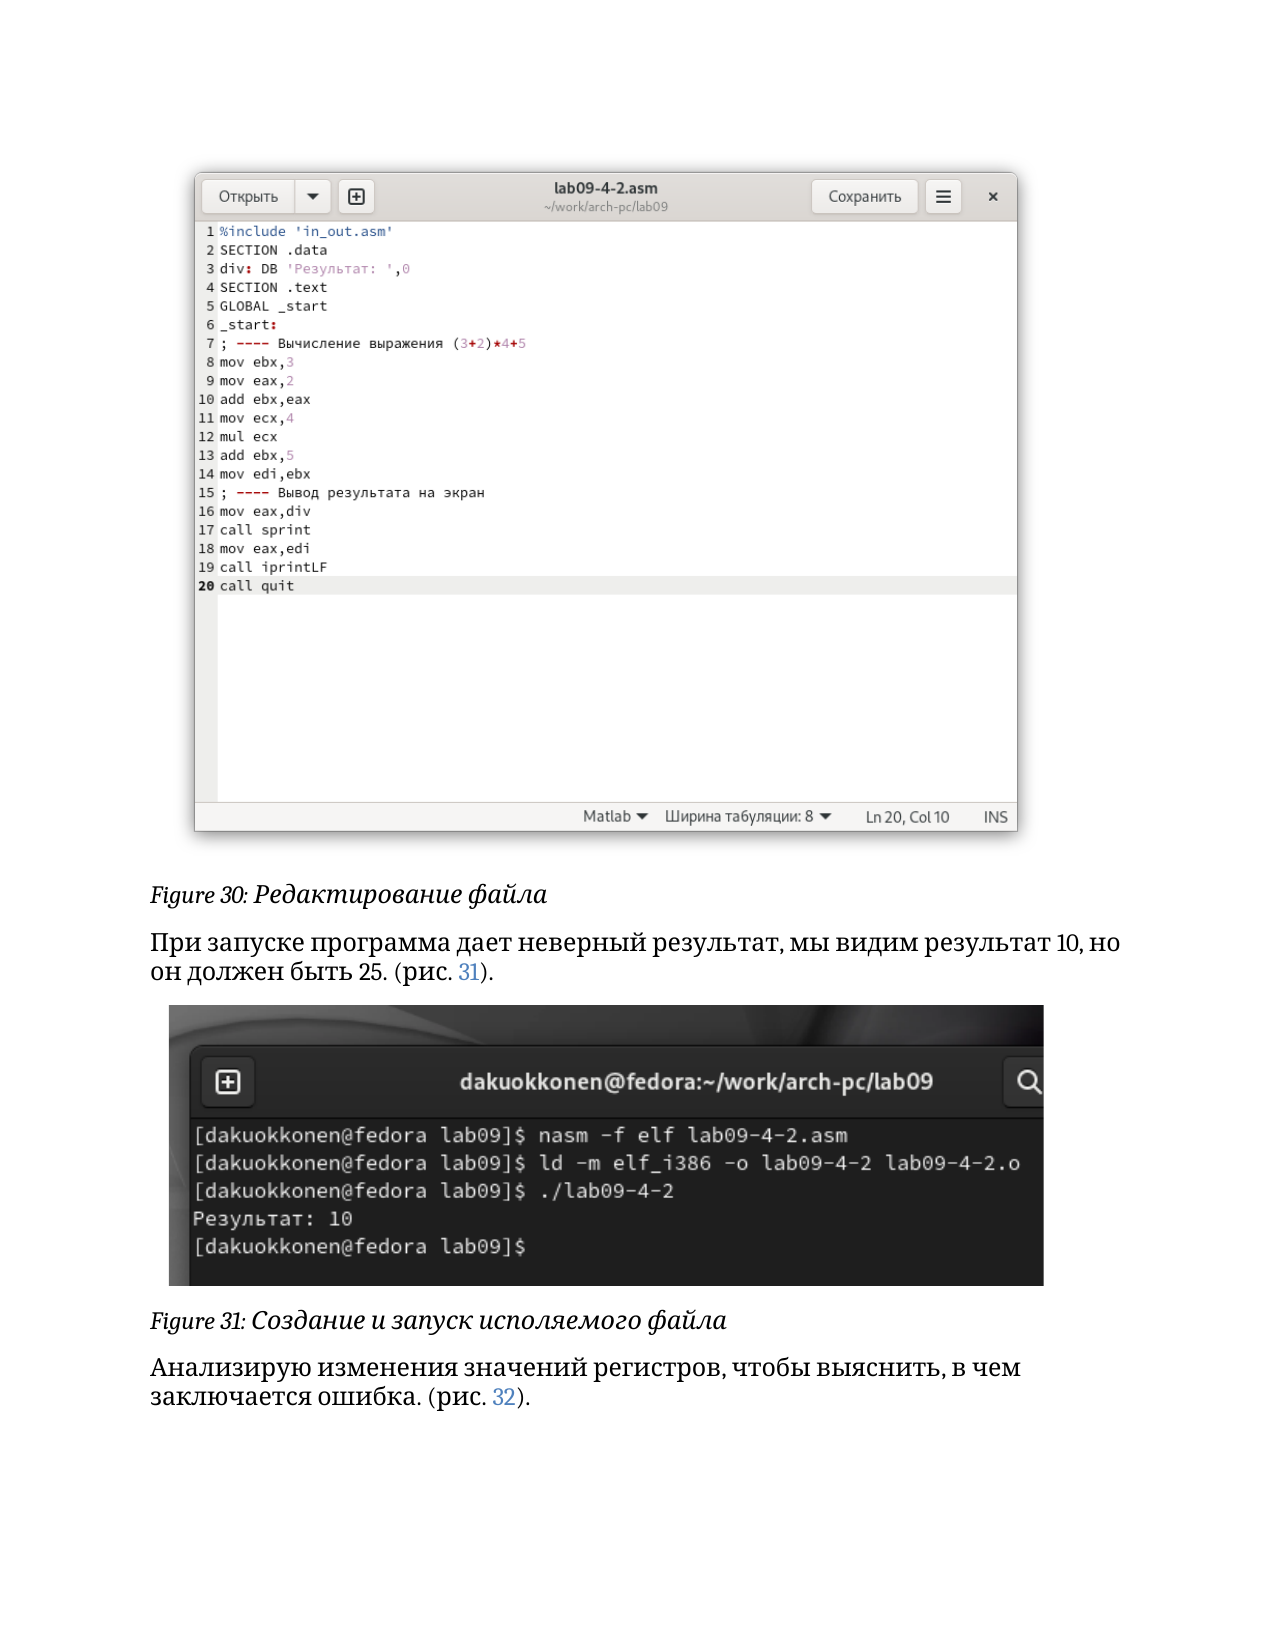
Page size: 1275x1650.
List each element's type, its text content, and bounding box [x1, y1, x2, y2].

text Анализирую изменения значений регистров, чтобы выяснить, в чем заключается ошибка. (рис. 32). [150, 1354, 1125, 1412]
text При запуске программа дает неверный результат, мы видим результат 10, но он должен быть 25. (рис. 31). [150, 929, 1125, 986]
text Figure 31: Создание и запуск исполяемого файла [150, 1307, 1125, 1336]
picture [168, 150, 1044, 861]
picture [168, 1005, 1044, 1286]
text Figure 30: Редактирование файла [150, 881, 1125, 910]
